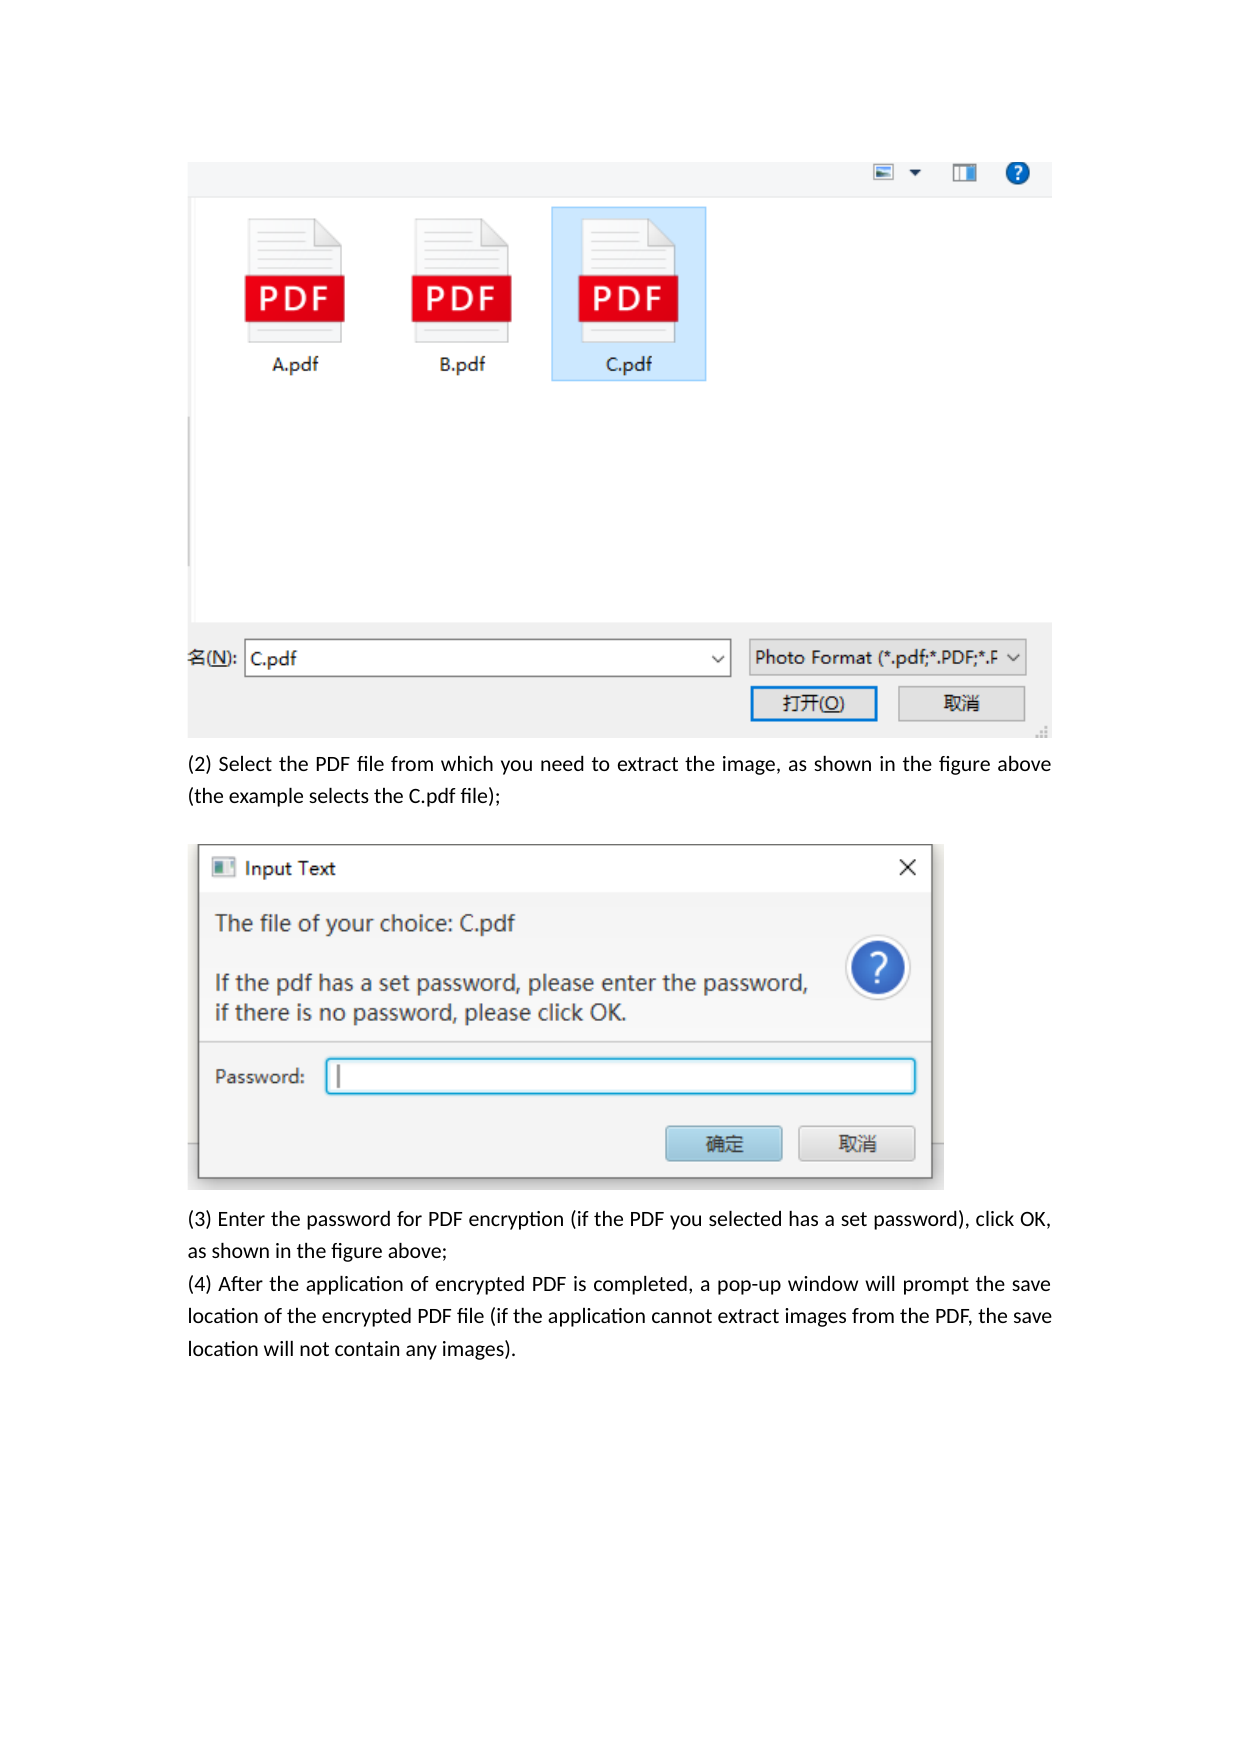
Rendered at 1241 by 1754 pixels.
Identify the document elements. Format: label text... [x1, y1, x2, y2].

text (2) Select the PDF file from which you need to extract the image, as shown in the figure above (the example selects the C.pdf file); [187, 747, 1053, 812]
text (3) Enter the password for PDF encryption (if the PDF you selected has a set password), click OK, as shown in the figure above; [187, 1202, 1053, 1267]
picture [187, 844, 944, 1190]
picture [187, 162, 1052, 738]
text (4) After the application of encrypted PDF is completed, a pop-up window will prompt the save location of the encrypted PDF file (if the application cannot extract images from the PDF, the save location will not contain any images). [187, 1267, 1053, 1364]
